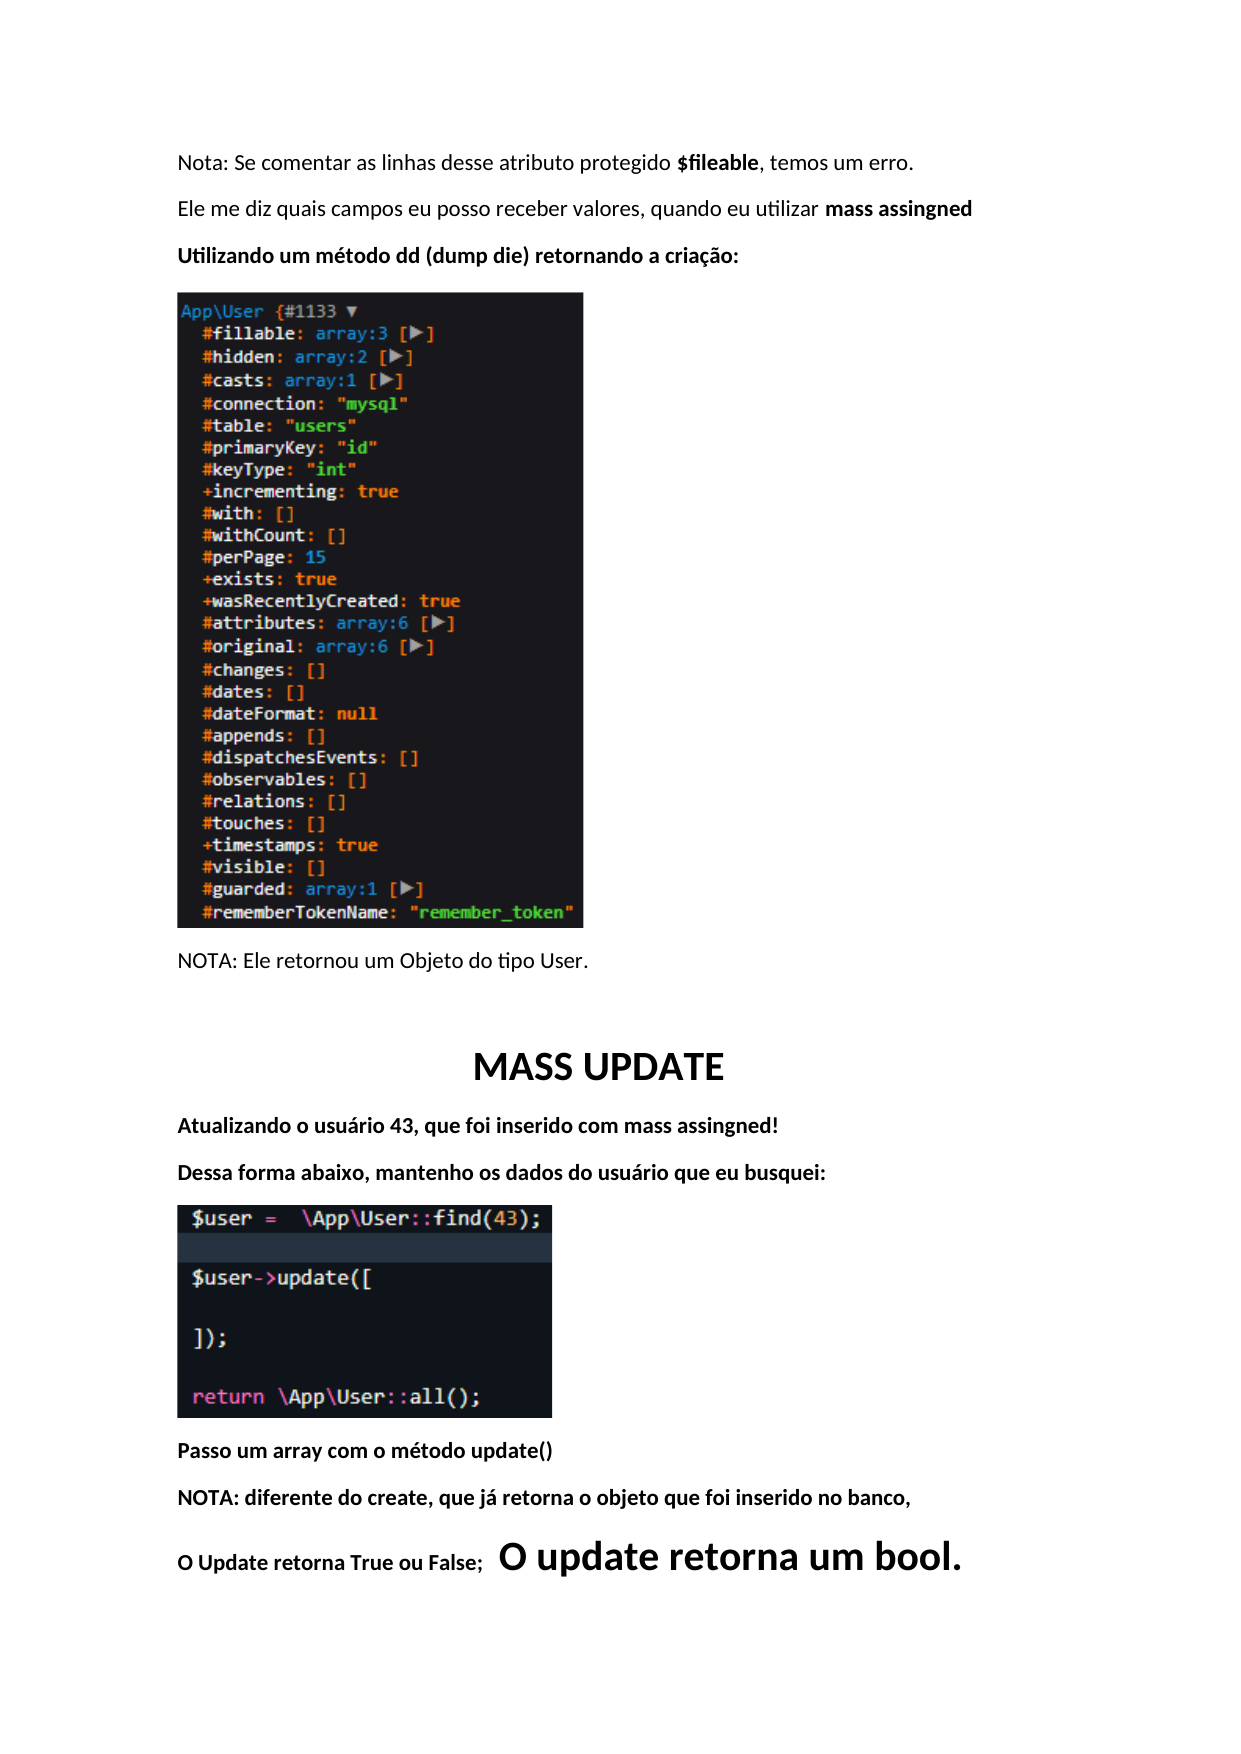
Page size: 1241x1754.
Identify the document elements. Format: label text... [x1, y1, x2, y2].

picture [177, 288, 584, 928]
text Atualizando o usuário 43, que foi inserido com mass assingned! [177, 1111, 1063, 1139]
picture [177, 1205, 553, 1418]
text Passo um array com o método update() [177, 1437, 1063, 1464]
text Dessa forma abaixo, mantenho os dados do usuário que eu busquei: [177, 1158, 1063, 1186]
text NOTA: Ele retornou um Objeto do tipo User. [177, 946, 1063, 974]
text Utilizando um método dd (dump die) retornando a criação: [177, 241, 1063, 269]
text Ele me diz quais campos eu posso receber valores, quando eu utilizar mass assingned [177, 194, 1063, 222]
text NOTA: diferente do create, que já retorna o objeto que foi inserido no banco, [177, 1483, 1063, 1511]
text Nota: Se comentar as linhas desse atributo protegido $fileable, temos um erro. [177, 148, 1063, 176]
text O Update retorna True ou False; O update retorna um bool. [177, 1530, 1063, 1581]
text MASS UPDATE [398, 1040, 1063, 1091]
